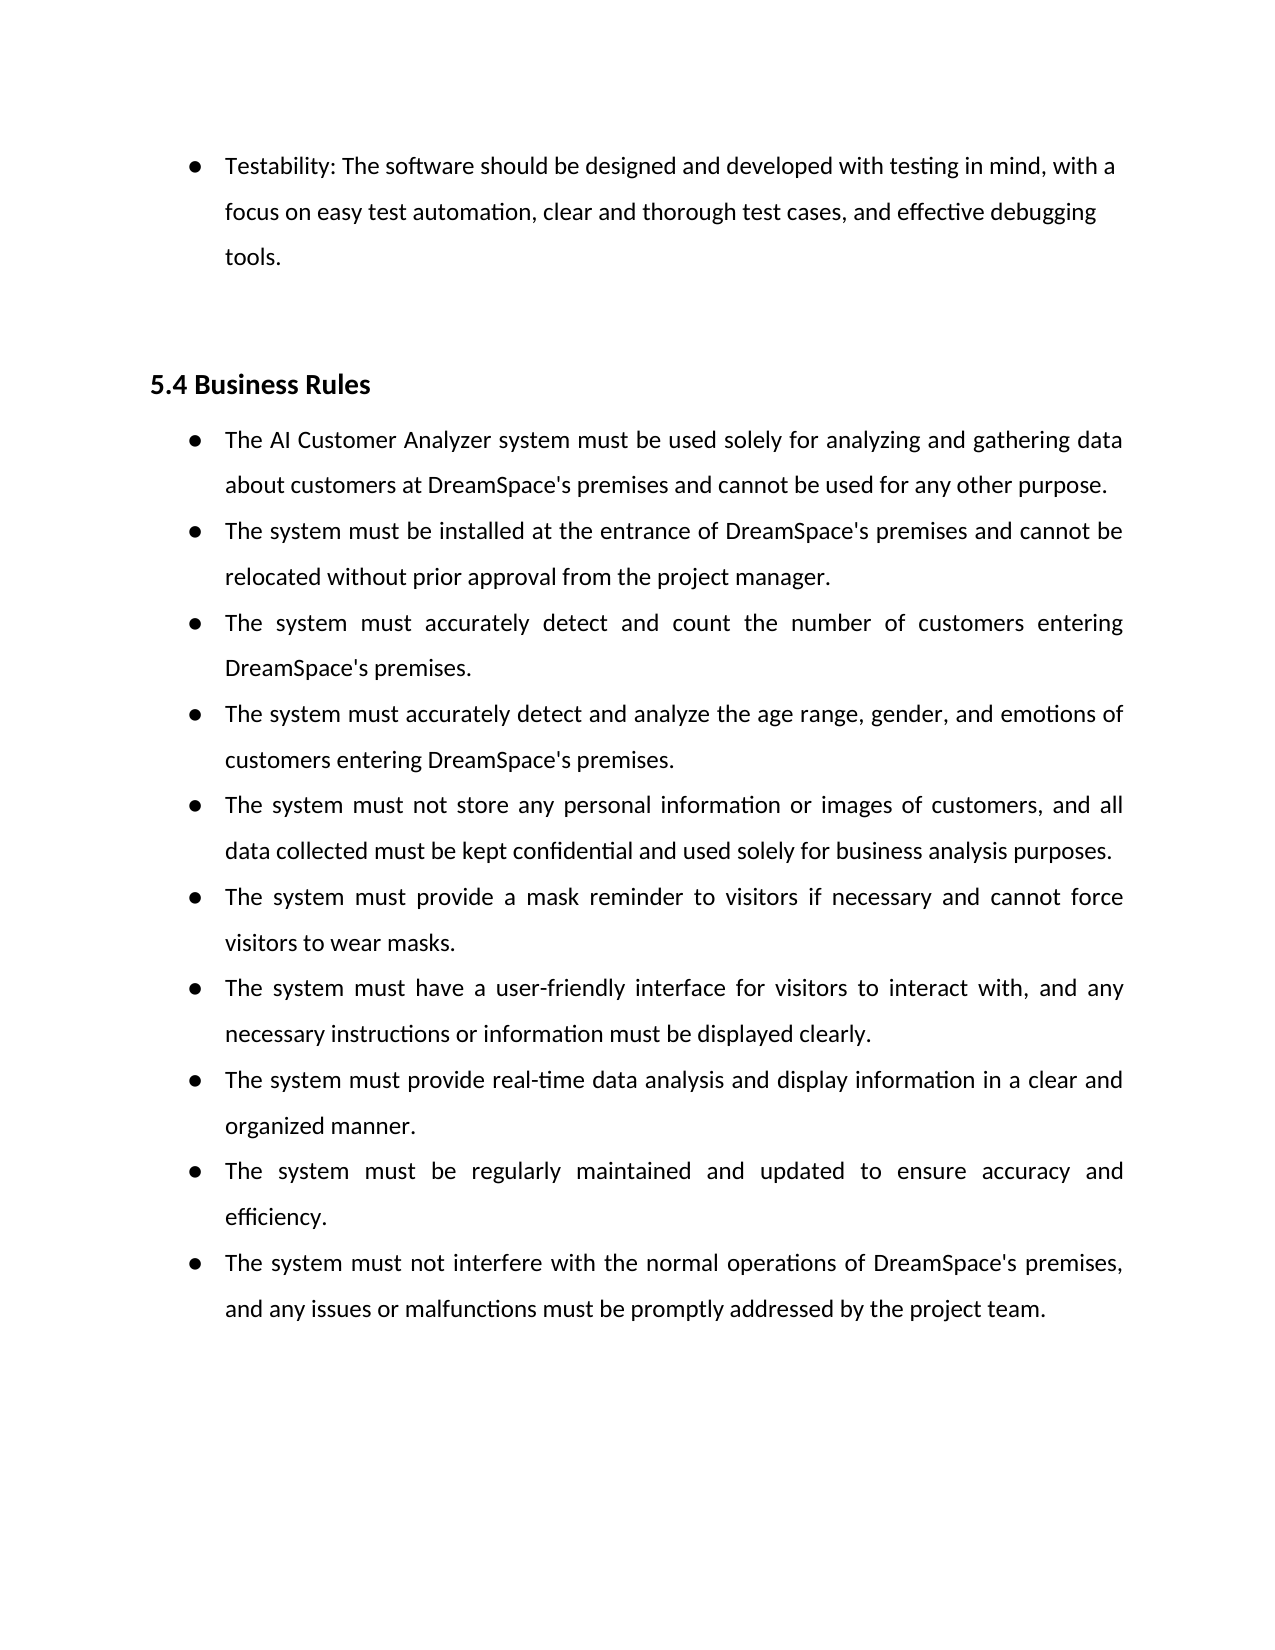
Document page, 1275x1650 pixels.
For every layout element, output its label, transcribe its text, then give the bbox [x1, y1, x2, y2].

list The AI Customer Analyzer system must be used solely for analyzing and gathering data about customers at DreamSpace's premises and cannot be used for any other purpose. [187, 424, 1125, 500]
list The system must provide a mask reminder to visitors if necessary and cannot force visitors to wear masks. [187, 881, 1125, 957]
subtitle Business Rules [150, 366, 1125, 402]
list The system must accurately detect and count the number of customers entering DreamSpace's premises. [187, 607, 1125, 683]
list The system must not interfere with the normal operations of DreamSpace's premises, and any issues or malfunctions must be promptly addressed by the project team. [187, 1247, 1125, 1323]
list Testability: The software should be designed and developed with testing in mind, with a focus on easy test automation, clear and thorough test cases, and effective debugging tools. [187, 150, 1125, 272]
list The system must accurately detect and analyze the age range, gender, and emotions of customers entering DreamSpace's premises. [187, 698, 1125, 774]
list The system must have a user-friendly interface for visitors to interact with, and any necessary instructions or information must be displayed clearly. [187, 973, 1125, 1049]
list The system must provide real-time data analysis and display information in a clear and organized manner. [187, 1064, 1125, 1140]
list The system must be installed at the entrance of DreamSpace's premises and cannot be relocated without prior approval from the project manager. [187, 515, 1125, 592]
list The system must be regularly maintained and updated to ensure accuracy and efficiency. [187, 1156, 1125, 1232]
list The system must not store any personal information or images of customers, and all data collected must be kept confidential and used solely for business analysis purposes. [187, 790, 1125, 866]
